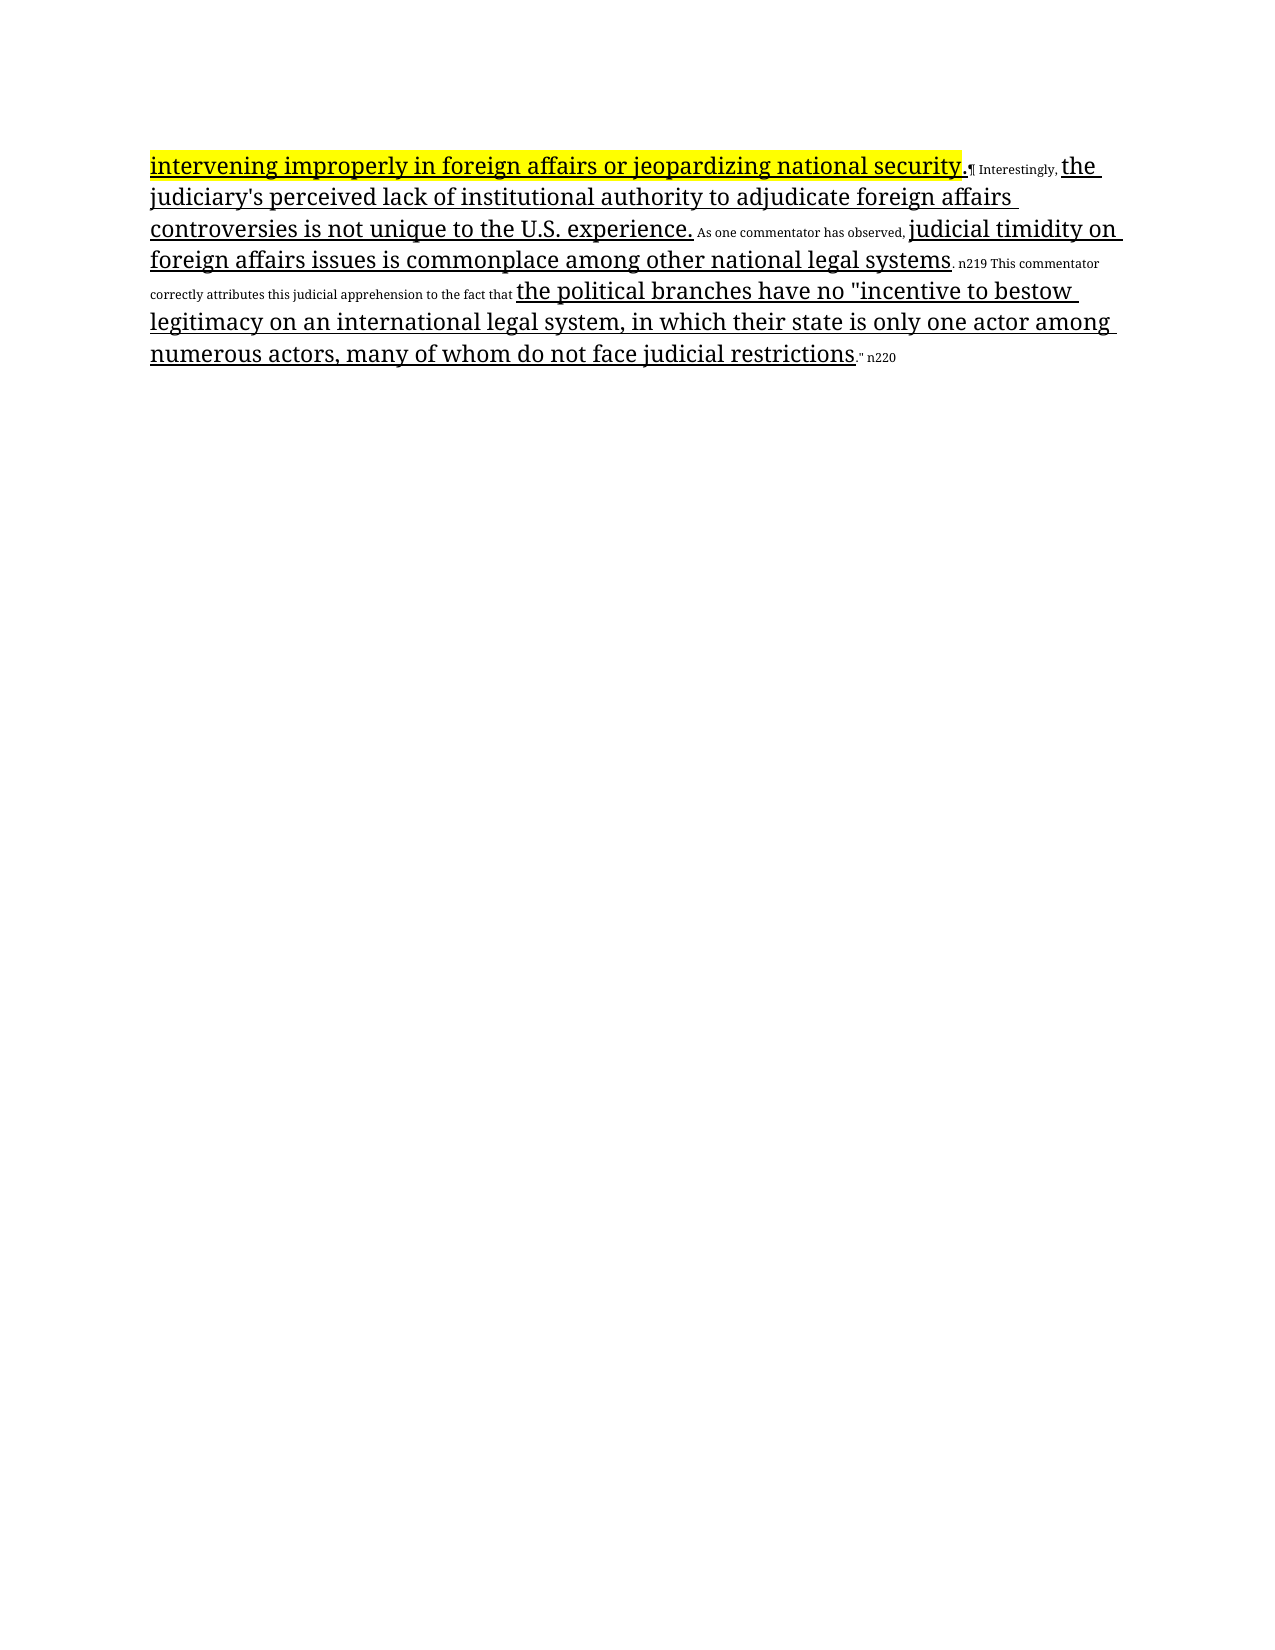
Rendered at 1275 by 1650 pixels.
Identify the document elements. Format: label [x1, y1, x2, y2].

text [150, 150, 1125, 369]
